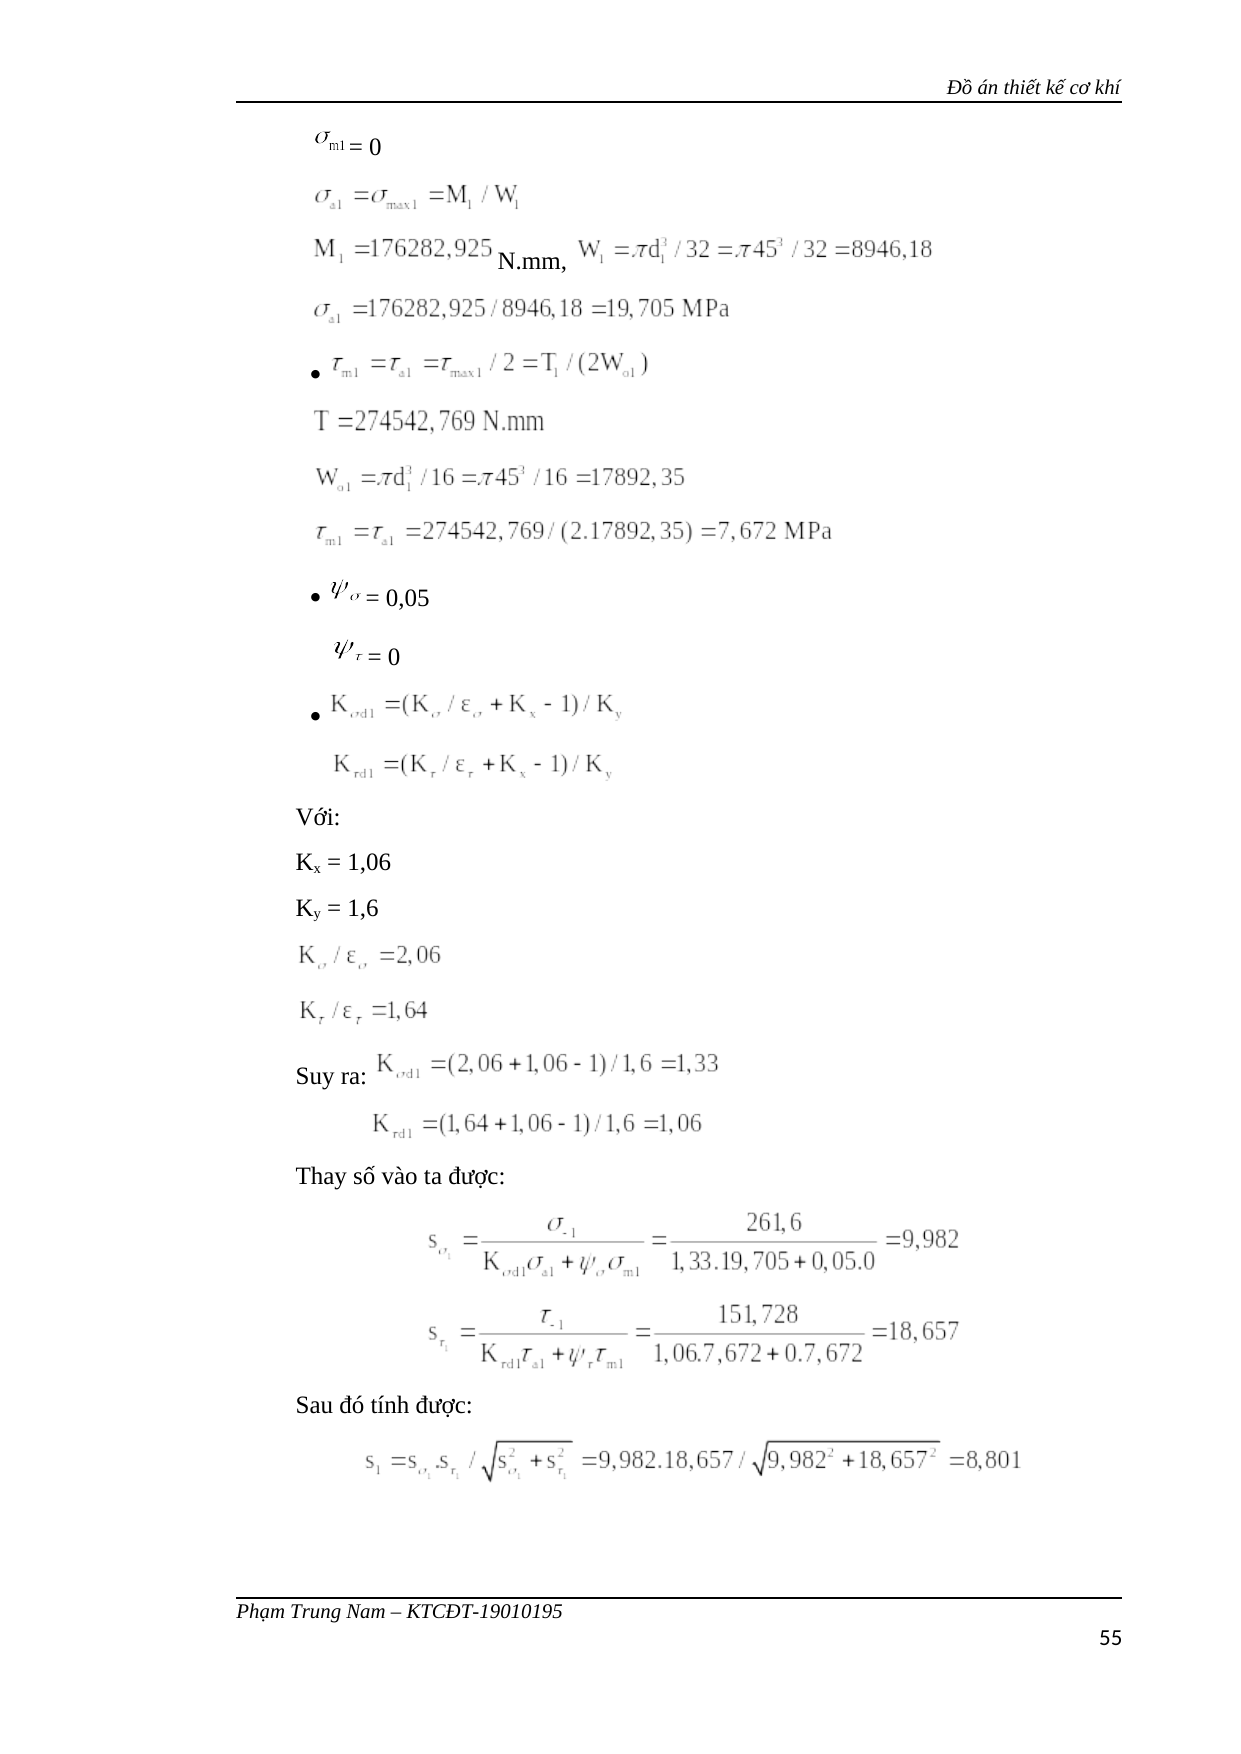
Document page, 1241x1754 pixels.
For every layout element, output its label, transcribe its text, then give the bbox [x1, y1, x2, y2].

text Với: [236, 802, 1122, 831]
text Sau đó tính được: [236, 1390, 1122, 1419]
text N.mm, [310, 232, 1122, 275]
text Suy ra: [236, 1047, 1122, 1090]
text = 0,05 [236, 568, 1122, 611]
text Thay số vào ta được: [236, 1161, 1122, 1190]
text Ky = 1,6 [236, 893, 1122, 922]
text Kx = 1,06 [236, 847, 1122, 876]
text = 0 [236, 628, 1122, 671]
text = 0 [236, 118, 1122, 161]
